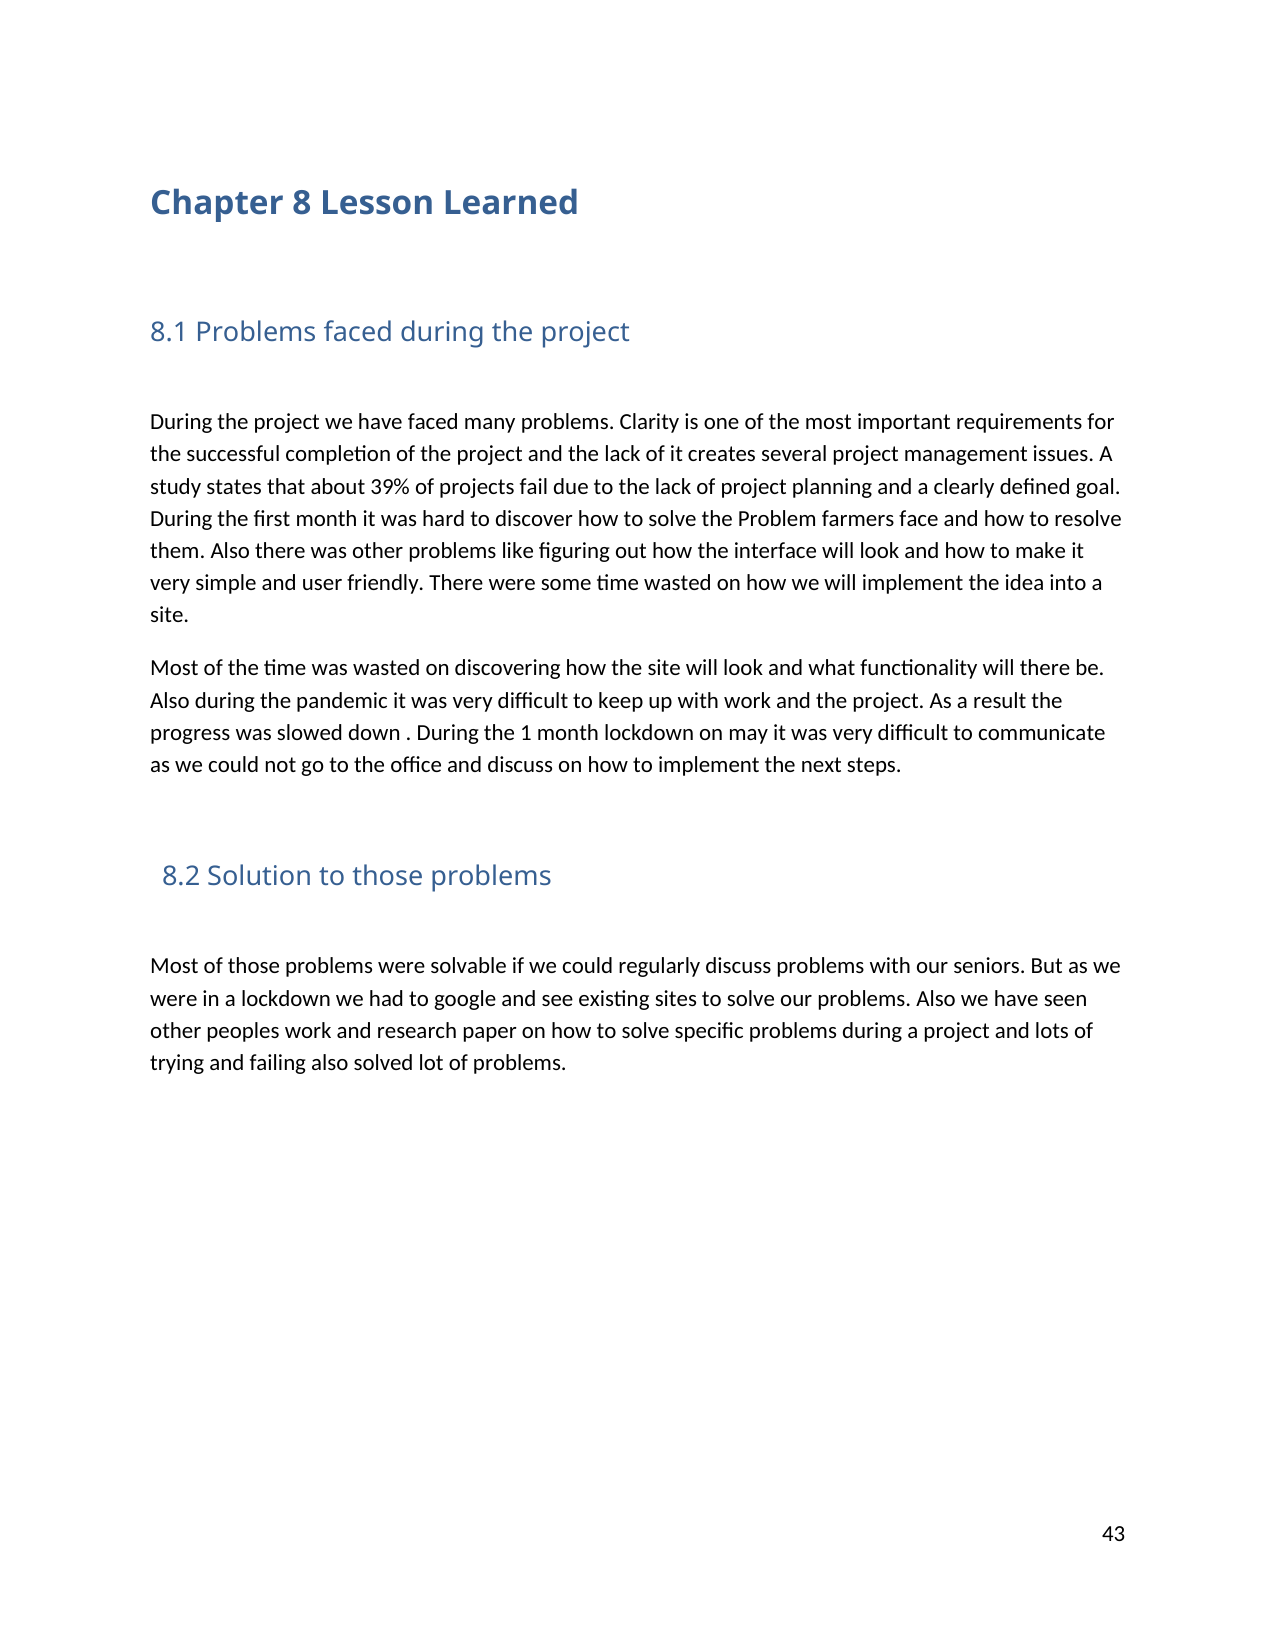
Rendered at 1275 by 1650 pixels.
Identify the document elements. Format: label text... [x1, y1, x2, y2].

text During the project we have faced many problems. Clarity is one of the most important requirements for the successful completion of the project and the lack of it creates several project management issues. A study states that about 39% of projects fail due to the lack of project planning and a clearly defined goal. During the first month it was hard to discover how to solve the Problem farmers face and how to resolve them. Also there was other problems like figuring out how the interface will look and how to make it very simple and user friendly. There were some time wasted on how we will implement the idea into a site. [150, 407, 1125, 628]
subtitle 8.1 Problems faced during the project [150, 312, 1125, 349]
text Most of those problems were solvable if we could regularly discuss problems with our seniors. But as we were in a lockdown we had to google and see existing sites to solve our problems. Also we have seen other peoples work and research paper on how to solve specific problems during a project and lots of trying and failing also solved lot of problems. [150, 952, 1125, 1076]
text Most of the time was wasted on discovering how the site will look and what functionality will there be. Also during the pandemic it was very difficult to keep up with work and the project. As a result the progress was slowed down . During the 1 month lockdown on may it was very difficult to communicate as we could not go to the office and discuss on how to implement the next steps. [150, 653, 1125, 778]
subtitle 8.2 Solution to those problems [150, 856, 1125, 893]
subtitle Chapter 8 Lesson Learned [150, 178, 1125, 224]
